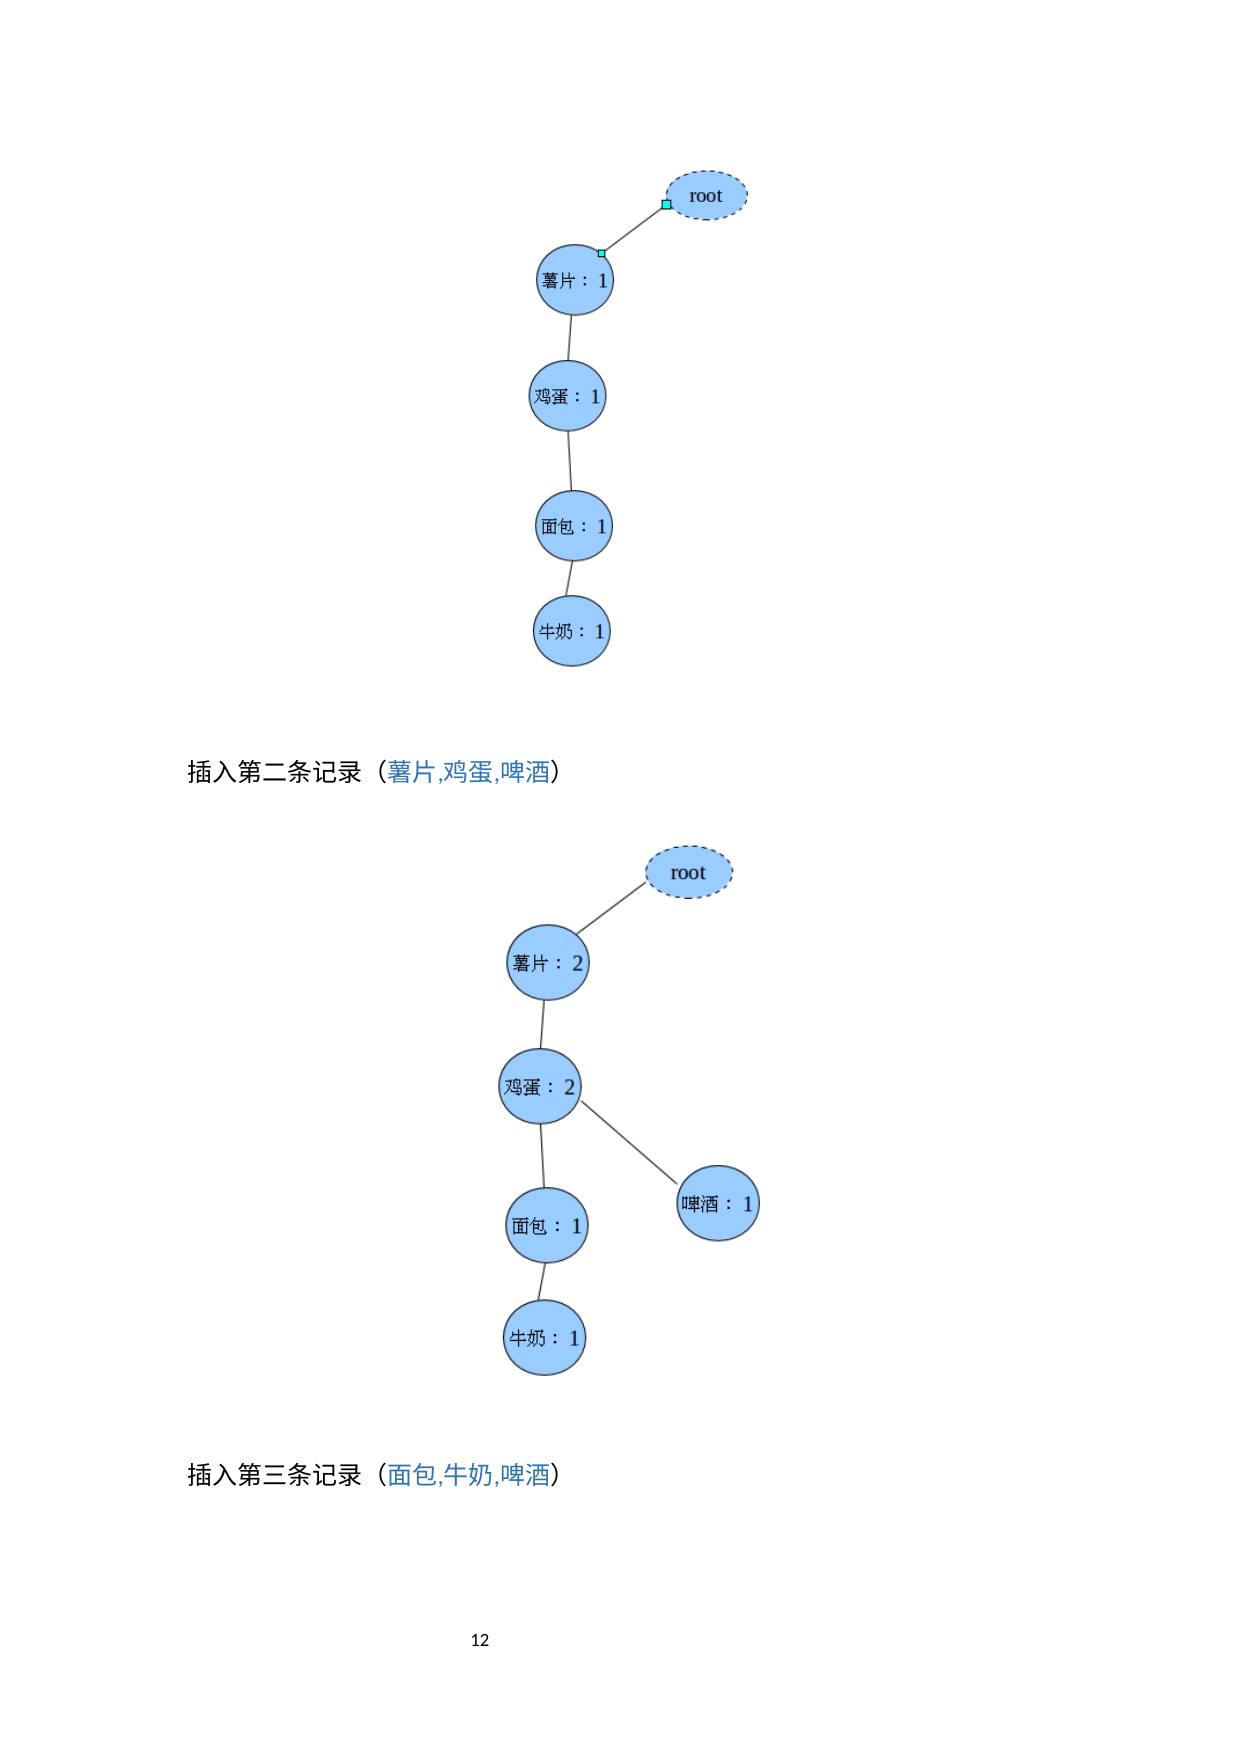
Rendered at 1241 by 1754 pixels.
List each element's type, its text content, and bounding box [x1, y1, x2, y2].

text 插入第三条记录（面包,牛奶,啤酒） [187, 1440, 1053, 1508]
picture [444, 833, 797, 1392]
picture [426, 163, 814, 685]
text 插入第二条记录（薯片,鸡蛋,啤酒） [187, 736, 1053, 804]
